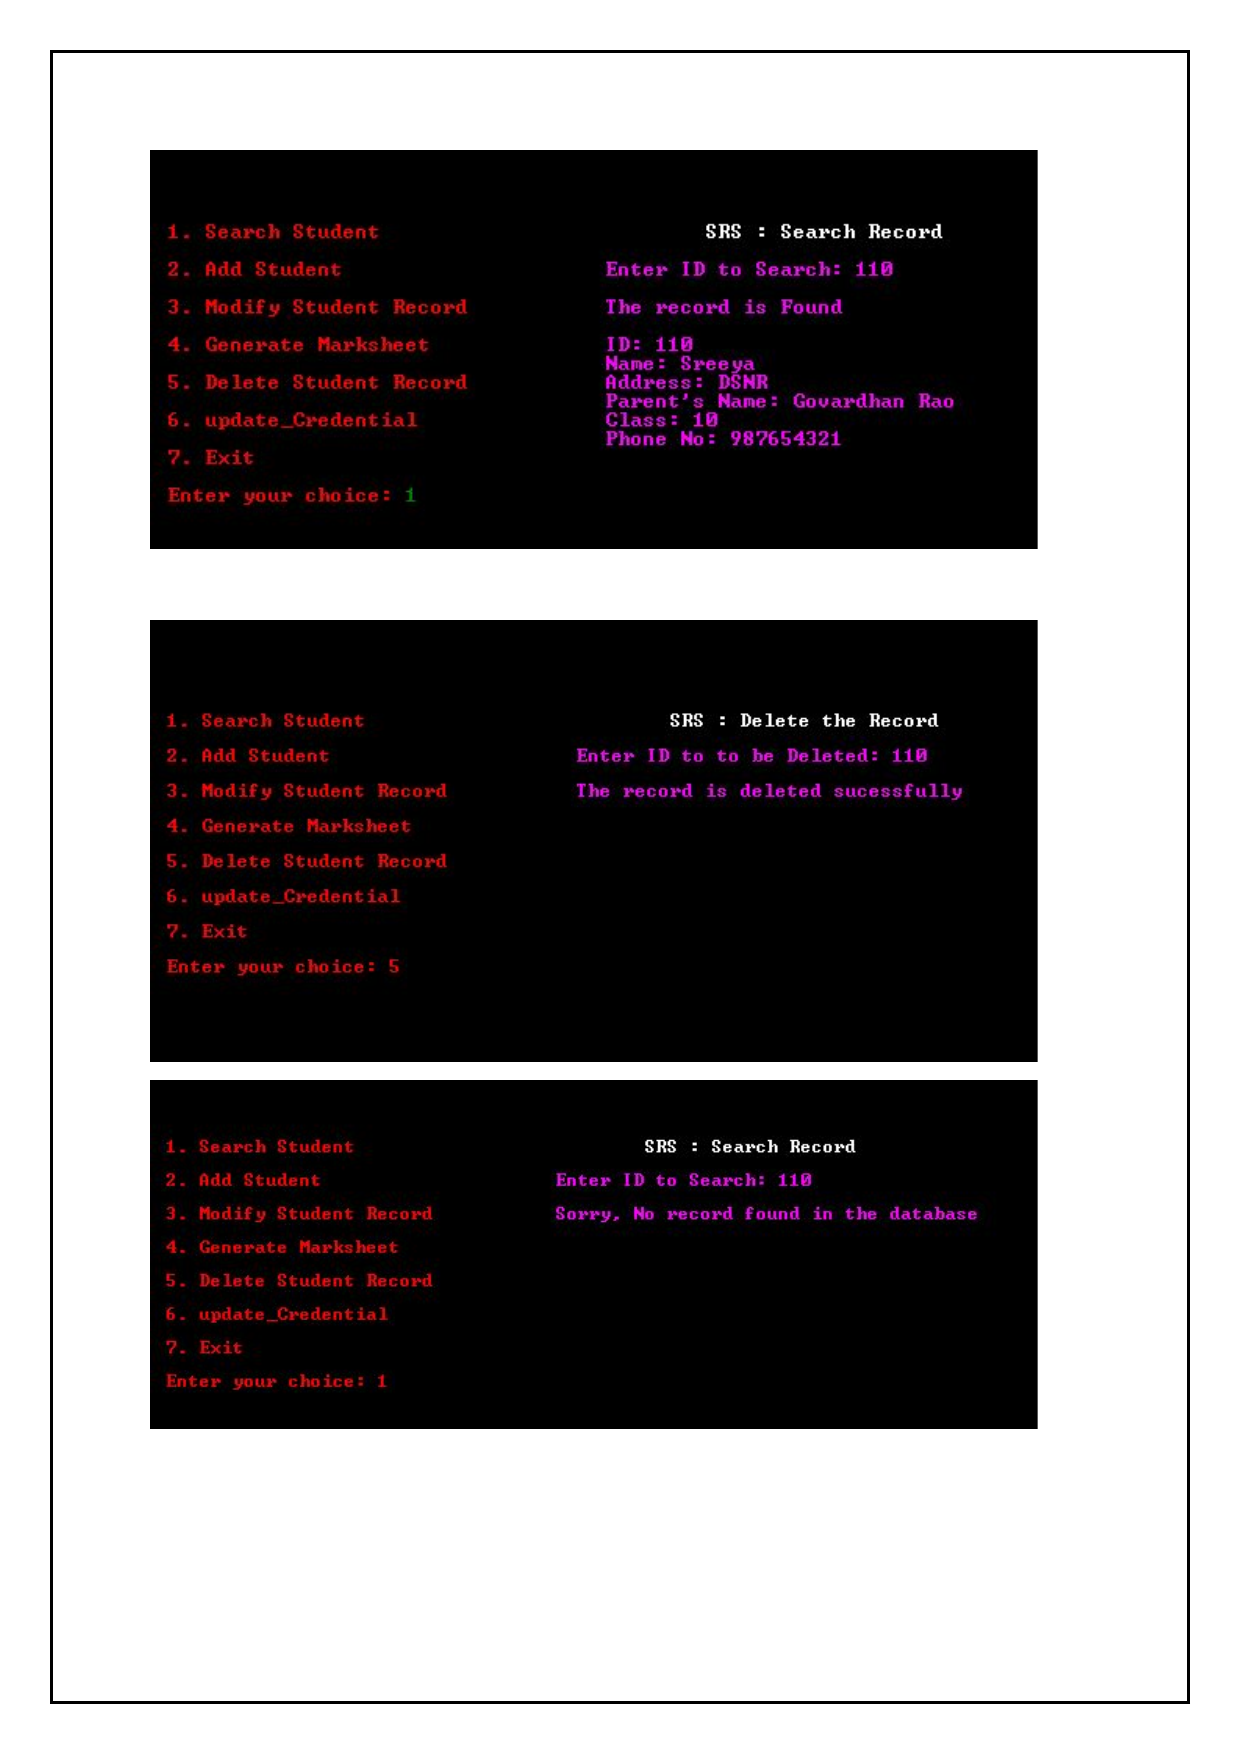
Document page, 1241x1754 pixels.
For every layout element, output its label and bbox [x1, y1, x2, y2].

picture [150, 1080, 1038, 1429]
picture [150, 150, 1038, 549]
picture [150, 620, 1038, 1062]
